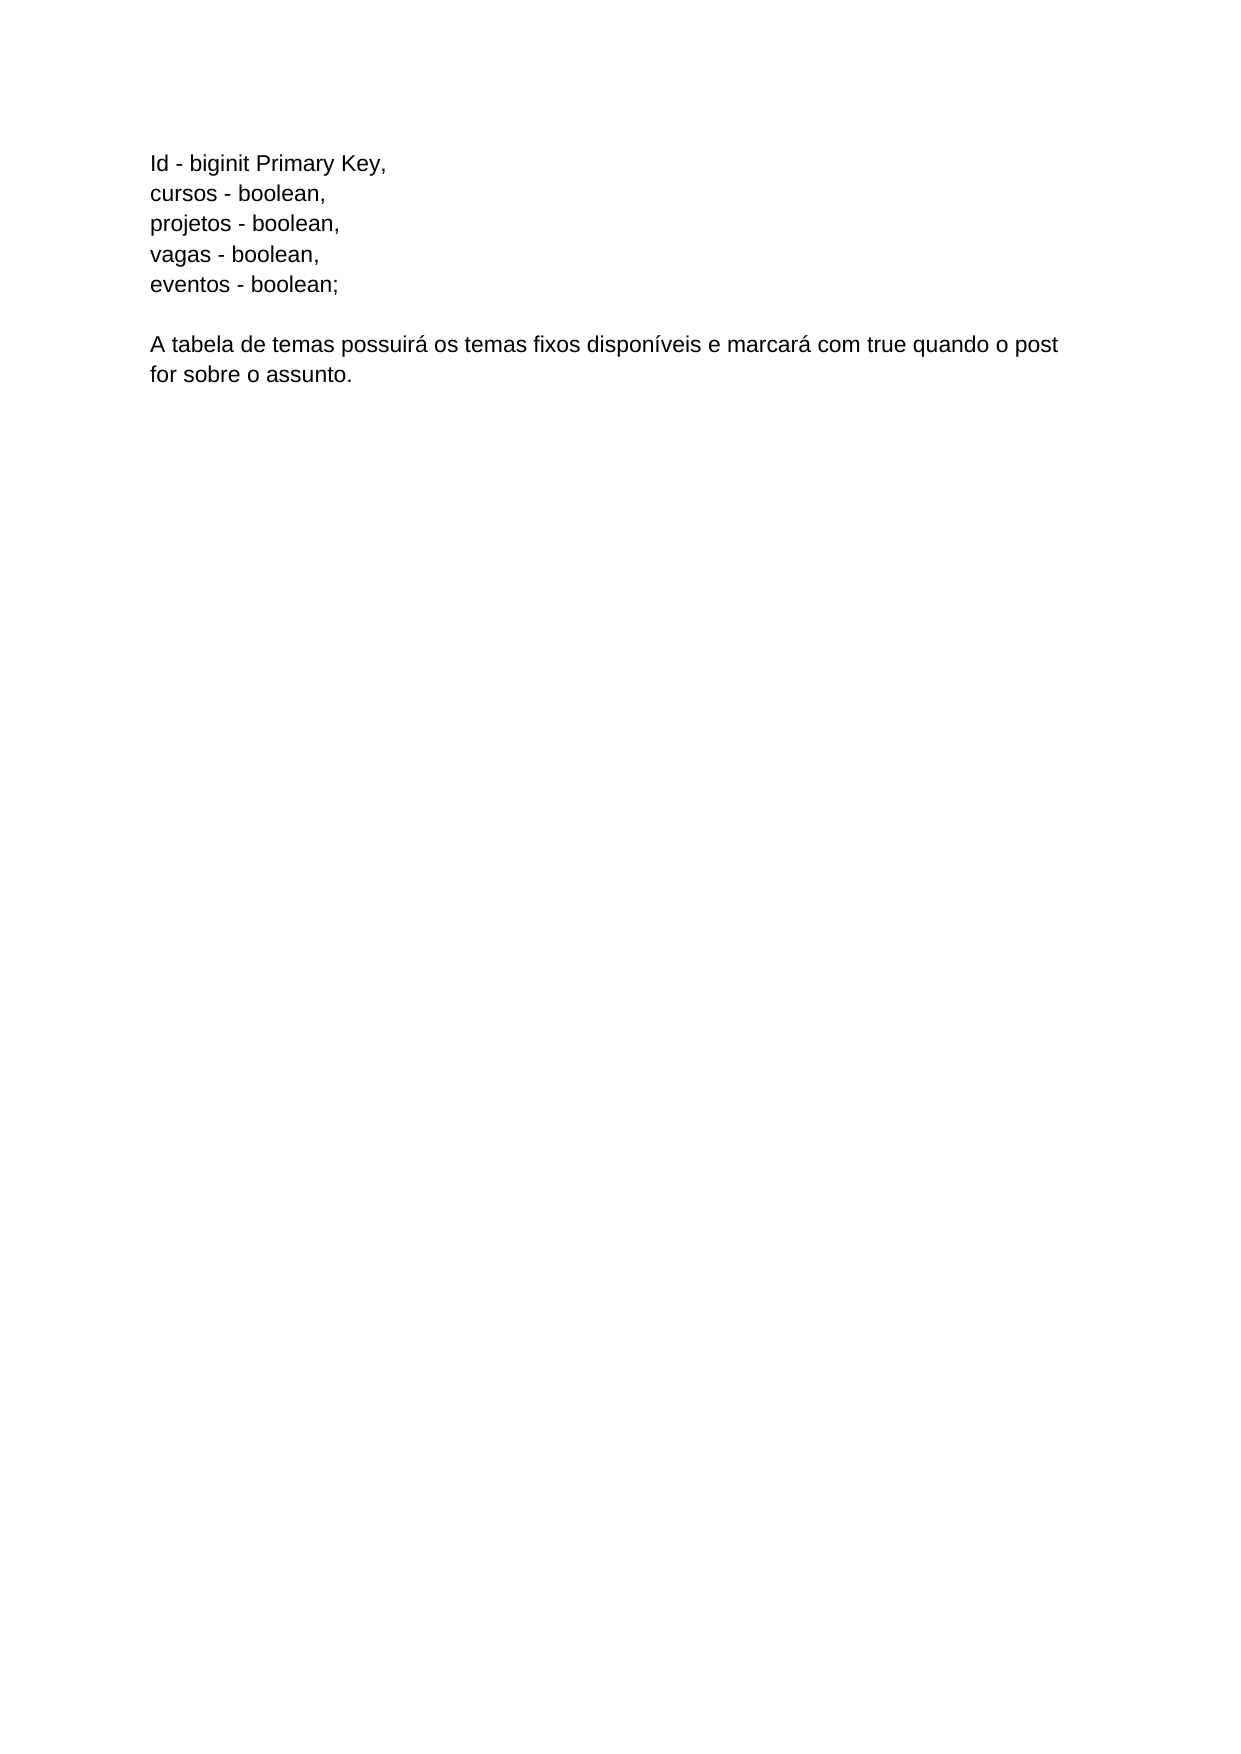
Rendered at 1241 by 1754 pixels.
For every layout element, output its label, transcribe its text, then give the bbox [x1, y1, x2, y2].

text vagas - boolean, [150, 241, 1090, 267]
text Id - biginit Primary Key, [150, 150, 1090, 176]
text cursos - boolean, [150, 180, 1090, 207]
text projetos - boolean, [150, 210, 1090, 237]
text A tabela de temas possuirá os temas fixos disponíveis e marcará com true quando o post for sobre o assunto. [150, 331, 1090, 388]
text eventos - boolean; [150, 271, 1090, 297]
